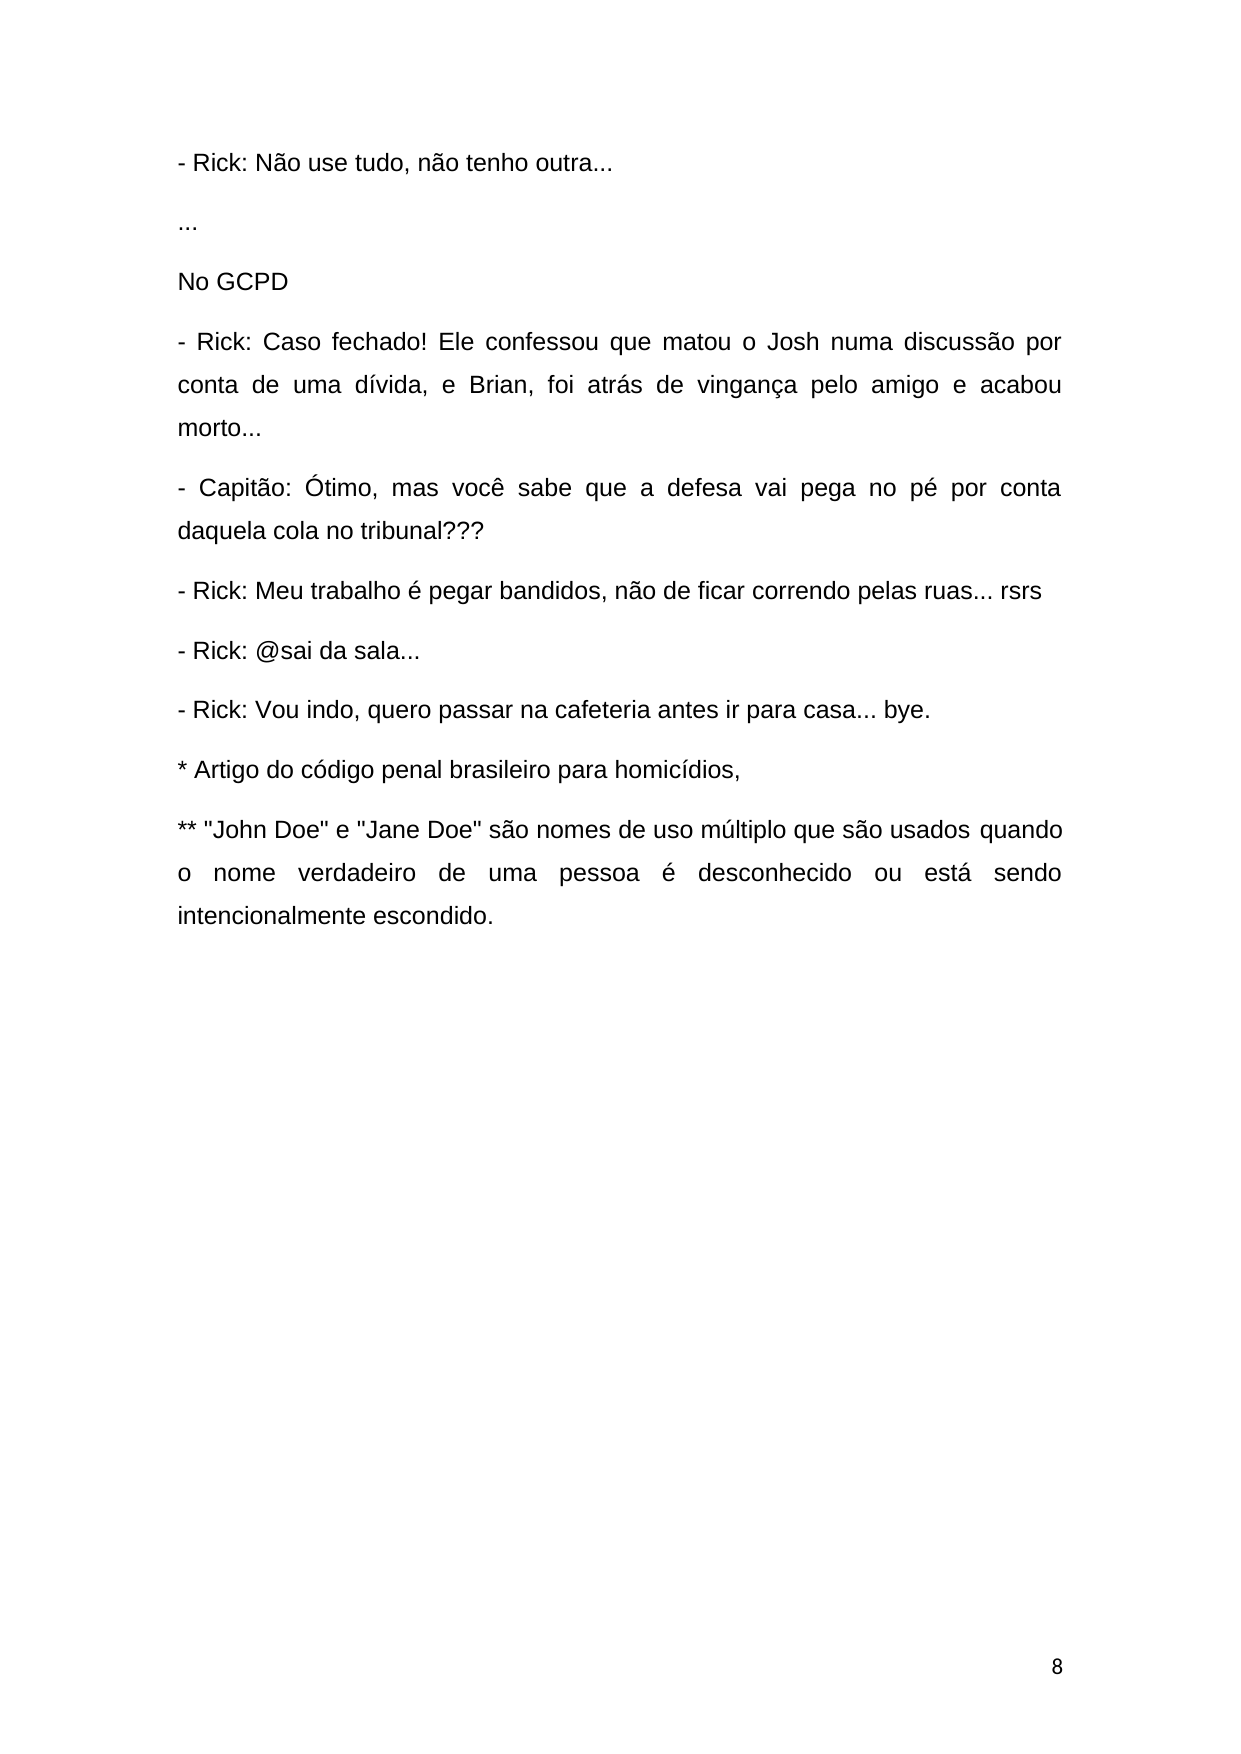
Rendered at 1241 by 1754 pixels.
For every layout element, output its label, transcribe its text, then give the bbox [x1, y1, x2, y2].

text ** "John Doe" e "Jane Doe" são nomes de uso múltiplo que são usados ​​quando o nome verdadeiro de uma pessoa é desconhecido ou está sendo intencionalmente escondido. [177, 887, 1063, 930]
text No GCPD [177, 267, 1063, 296]
text - Rick: @sai da sala... [177, 636, 1063, 664]
text - Rick: Caso fechado! Ele confessou que matou o Josh numa discussão por conta de uma dívida, e Brian, foi atrás de vingança pelo amigo e acabou morto... [177, 327, 1063, 442]
text ** "John Doe" e "Jane Doe" são nomes de uso múltiplo que são usados ​​quando o nome verdadeiro de uma pessoa é desconhecido ou está sendo intencionalmente escondido. [177, 815, 1063, 858]
text - Rick: Vou indo, quero passar na cafeteria antes ir para casa... bye. [177, 696, 1063, 724]
text - Capitão: Ótimo, mas você sabe que a defesa vai pega no pé por conta daquela cola no tribunal??? [177, 473, 1063, 545]
text * Artigo do código penal brasileiro para homicídios, [177, 755, 1063, 784]
text - Rick: Não use tudo, não tenho outra... [177, 148, 1063, 176]
text ... [177, 207, 1063, 236]
text - Rick: Meu trabalho é pegar bandidos, não de ficar correndo pelas ruas... rsrs [177, 576, 1063, 605]
